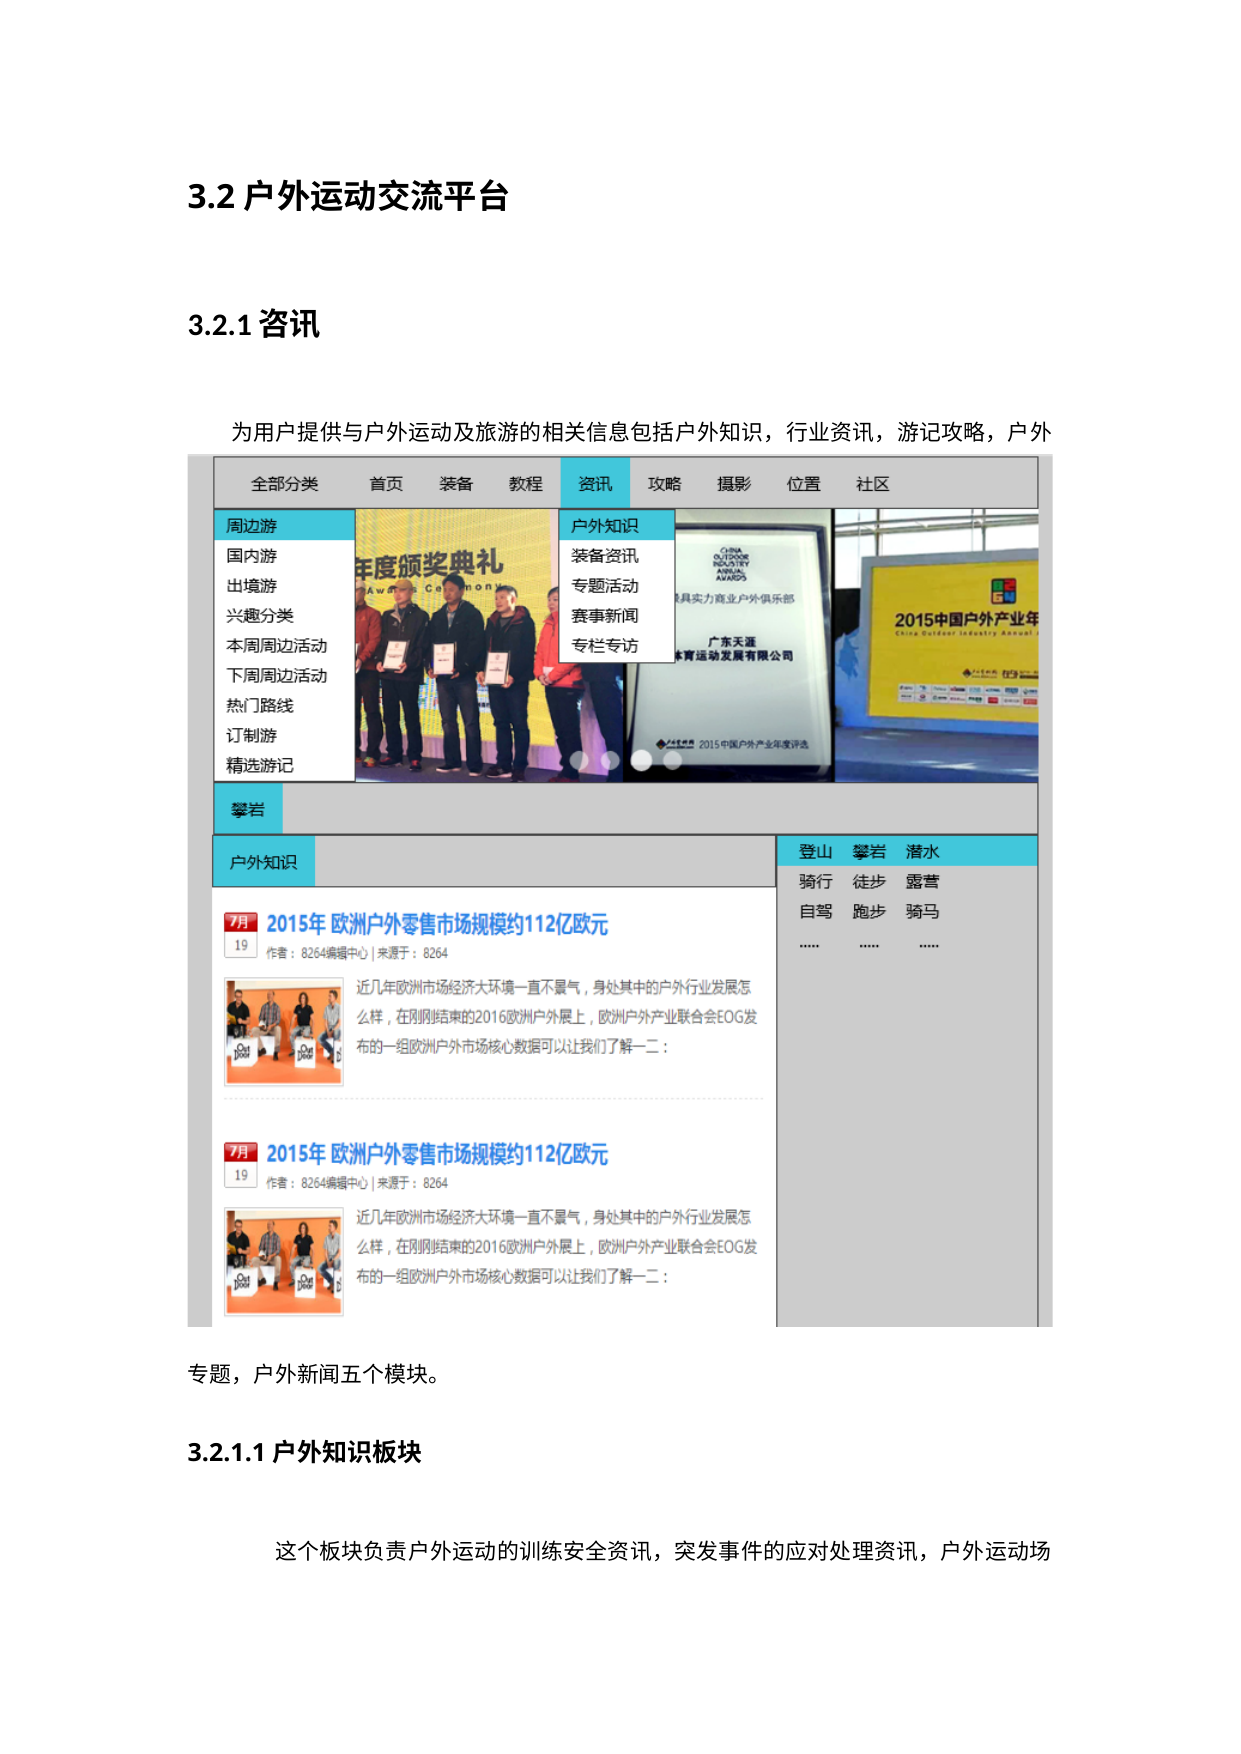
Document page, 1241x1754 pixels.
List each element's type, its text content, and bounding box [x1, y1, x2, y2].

subtitle 3.2.1.1 户外知识板块 [187, 1418, 1053, 1483]
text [231, 1534, 1053, 1566]
subtitle 3.2 户外运动交流平台 [187, 162, 1053, 227]
subtitle 3.2.1咨讯 [187, 289, 1053, 354]
text 为用户提供与户外运动及旅游的相关信息包括户外知识，行业资讯，游记攻略，户外专题，户外新闻五个模块。 [187, 414, 1053, 454]
picture [187, 454, 1053, 1327]
text 为用户提供与户外运动及旅游的相关信息包括户外知识，行业资讯，游记攻略，户外专题，户外新闻五个模块。 [187, 1327, 1053, 1389]
